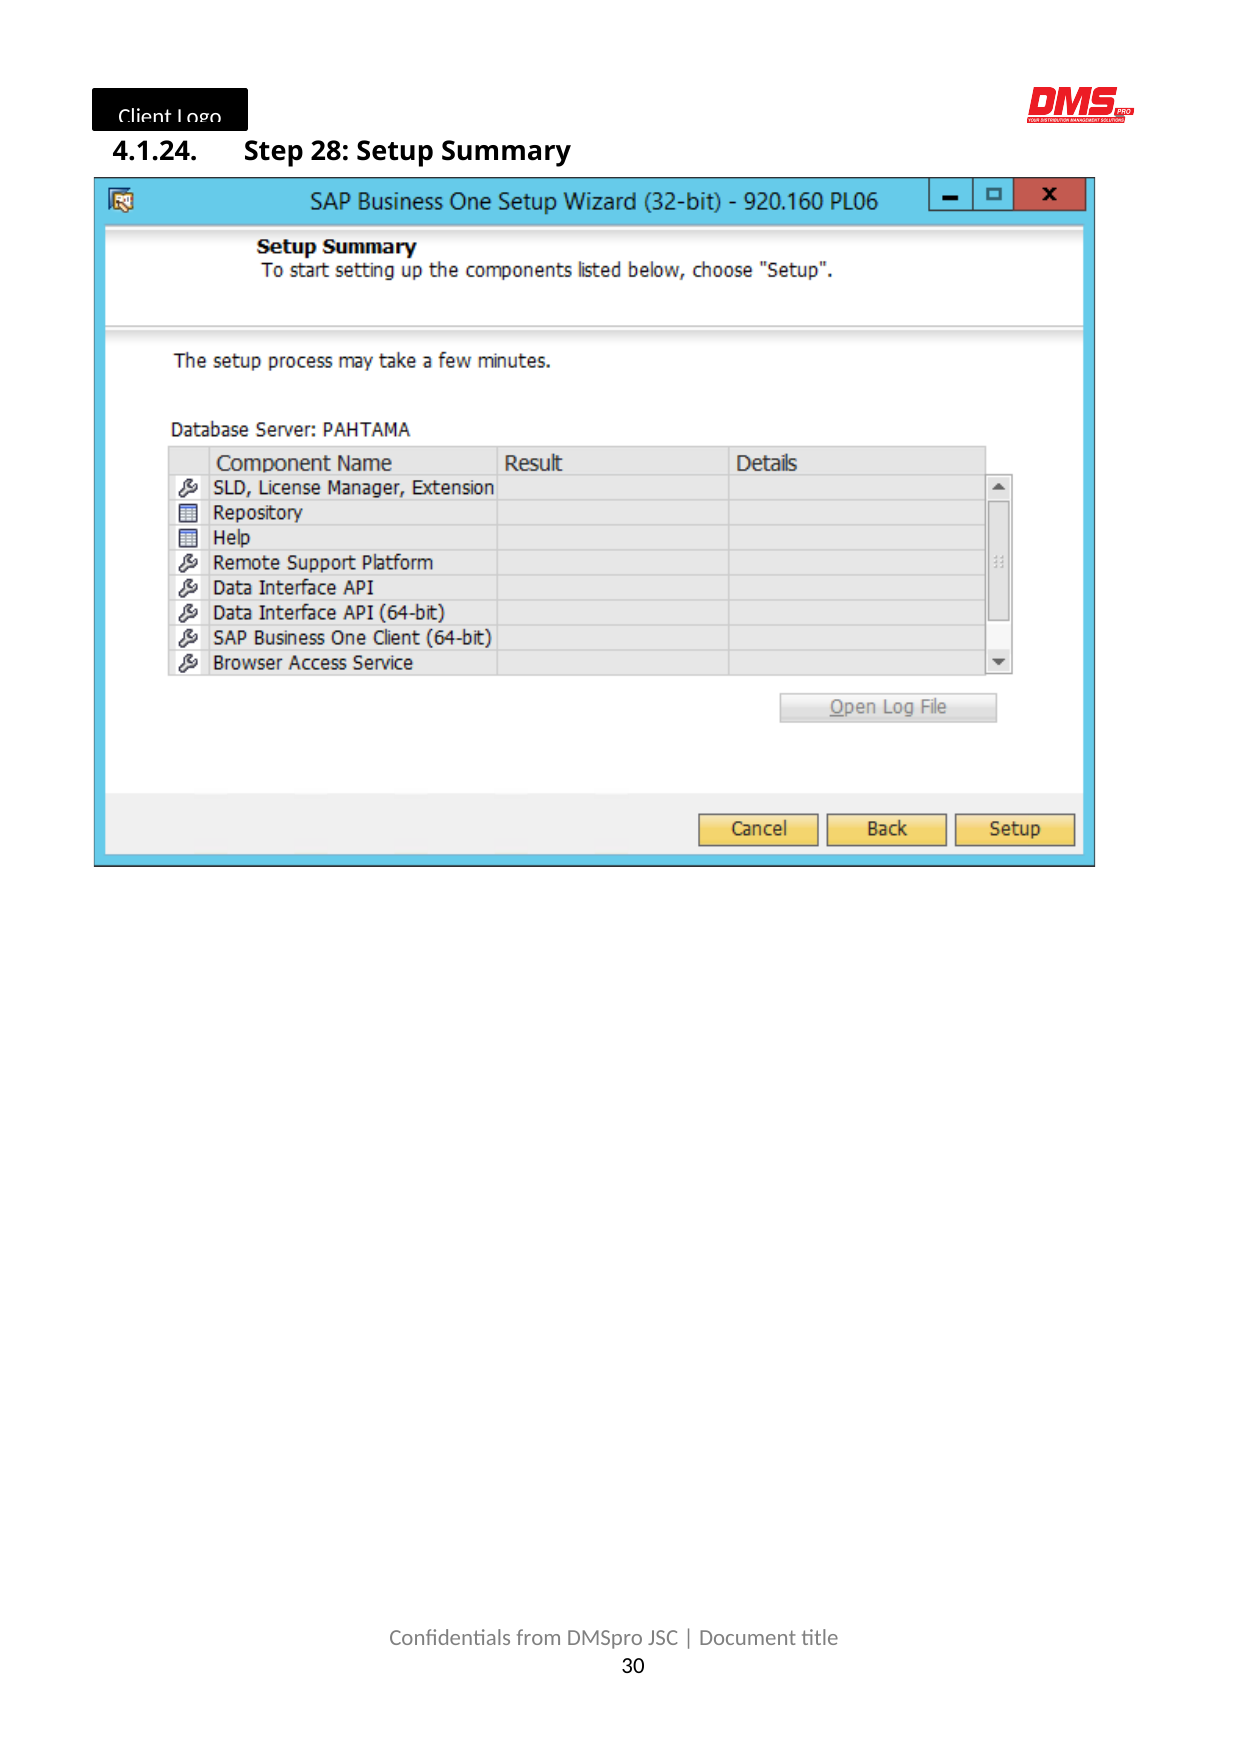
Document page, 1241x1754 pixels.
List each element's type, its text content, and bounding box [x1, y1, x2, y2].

picture [93, 177, 1096, 867]
subtitle Step 28: Setup Summary [112, 131, 1134, 168]
picture [1027, 87, 1135, 123]
